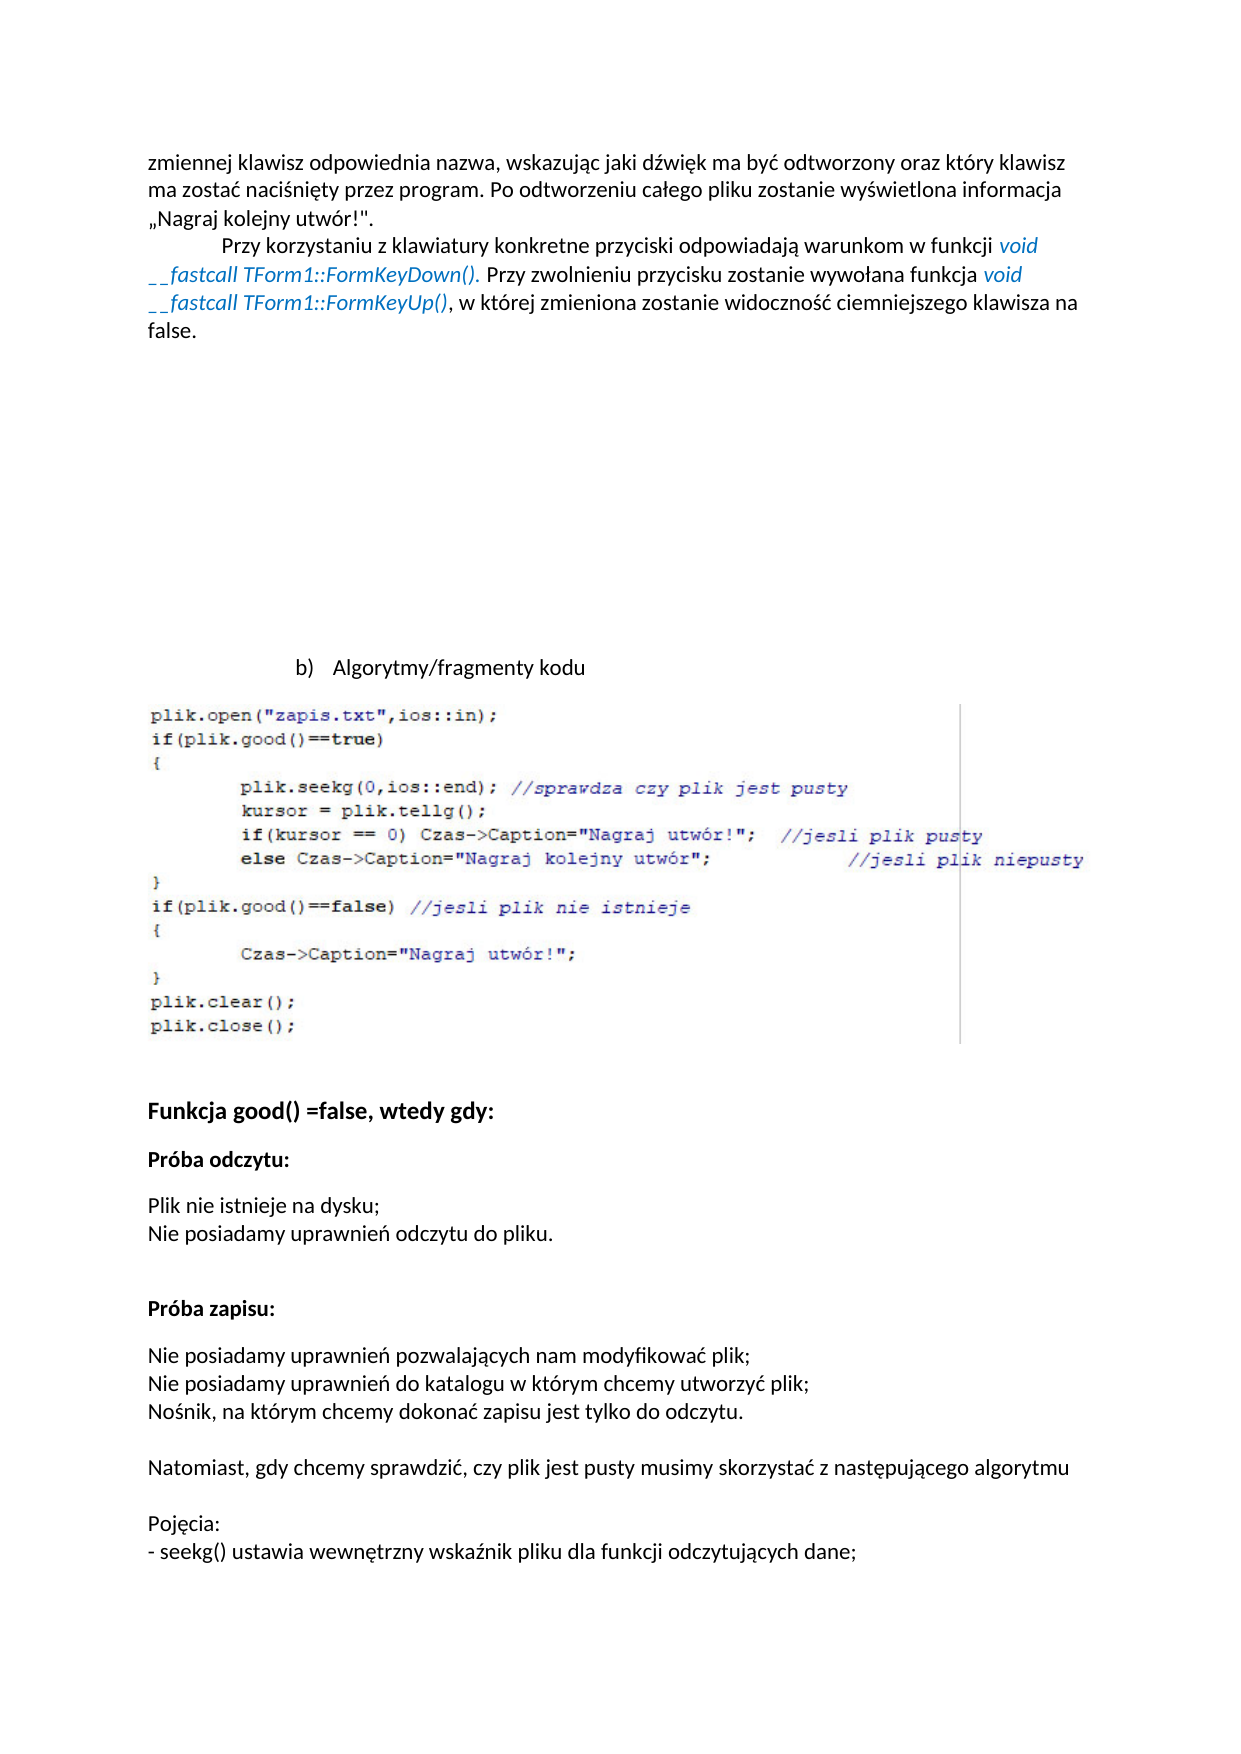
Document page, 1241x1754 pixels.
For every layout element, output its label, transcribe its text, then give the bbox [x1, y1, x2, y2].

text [148, 148, 1093, 232]
text - seekg() ustawia wewnętrzny wskaźnik pliku dla funkcji odczytujących dane; [148, 1537, 1093, 1566]
list Algorytmy/fragmenty kodu [295, 653, 1093, 681]
text Nie posiadamy uprawnień pozwalających nam modyfikować plik; [148, 1341, 1093, 1369]
text Natomiast, gdy chcemy sprawdzić, czy plik jest pusty musimy skorzystać z następującego algorytmu [148, 1453, 1093, 1481]
text Nie posiadamy uprawnień do katalogu w którym chcemy utworzyć plik; [148, 1369, 1093, 1397]
text Nie posiadamy uprawnień odczytu do pliku. [148, 1219, 1093, 1248]
text Próba odczytu: [148, 1145, 1093, 1173]
text Funkcja good() =false, wtedy gdy: [148, 1095, 1093, 1126]
text Pojęcia: [148, 1509, 1093, 1537]
picture [147, 704, 1093, 1044]
text Przy korzystaniu z klawiatury konkretne przyciski odpowiadają warunkom w funkcji void __fastcall TForm1::FormKeyDown(). Przy zwolnieniu przycisku zostanie wywołana funkcja void __fastcall TForm1::FormKeyUp(), w której zmieniona zostanie widoczność ciemniejszego klawisza na false. [148, 232, 1093, 344]
text Nośnik, na którym chcemy dokonać zapisu jest tylko do odczytu. [148, 1397, 1093, 1425]
text Próba zapisu: [148, 1294, 1093, 1322]
text Plik nie istnieje na dysku; [148, 1192, 1093, 1219]
